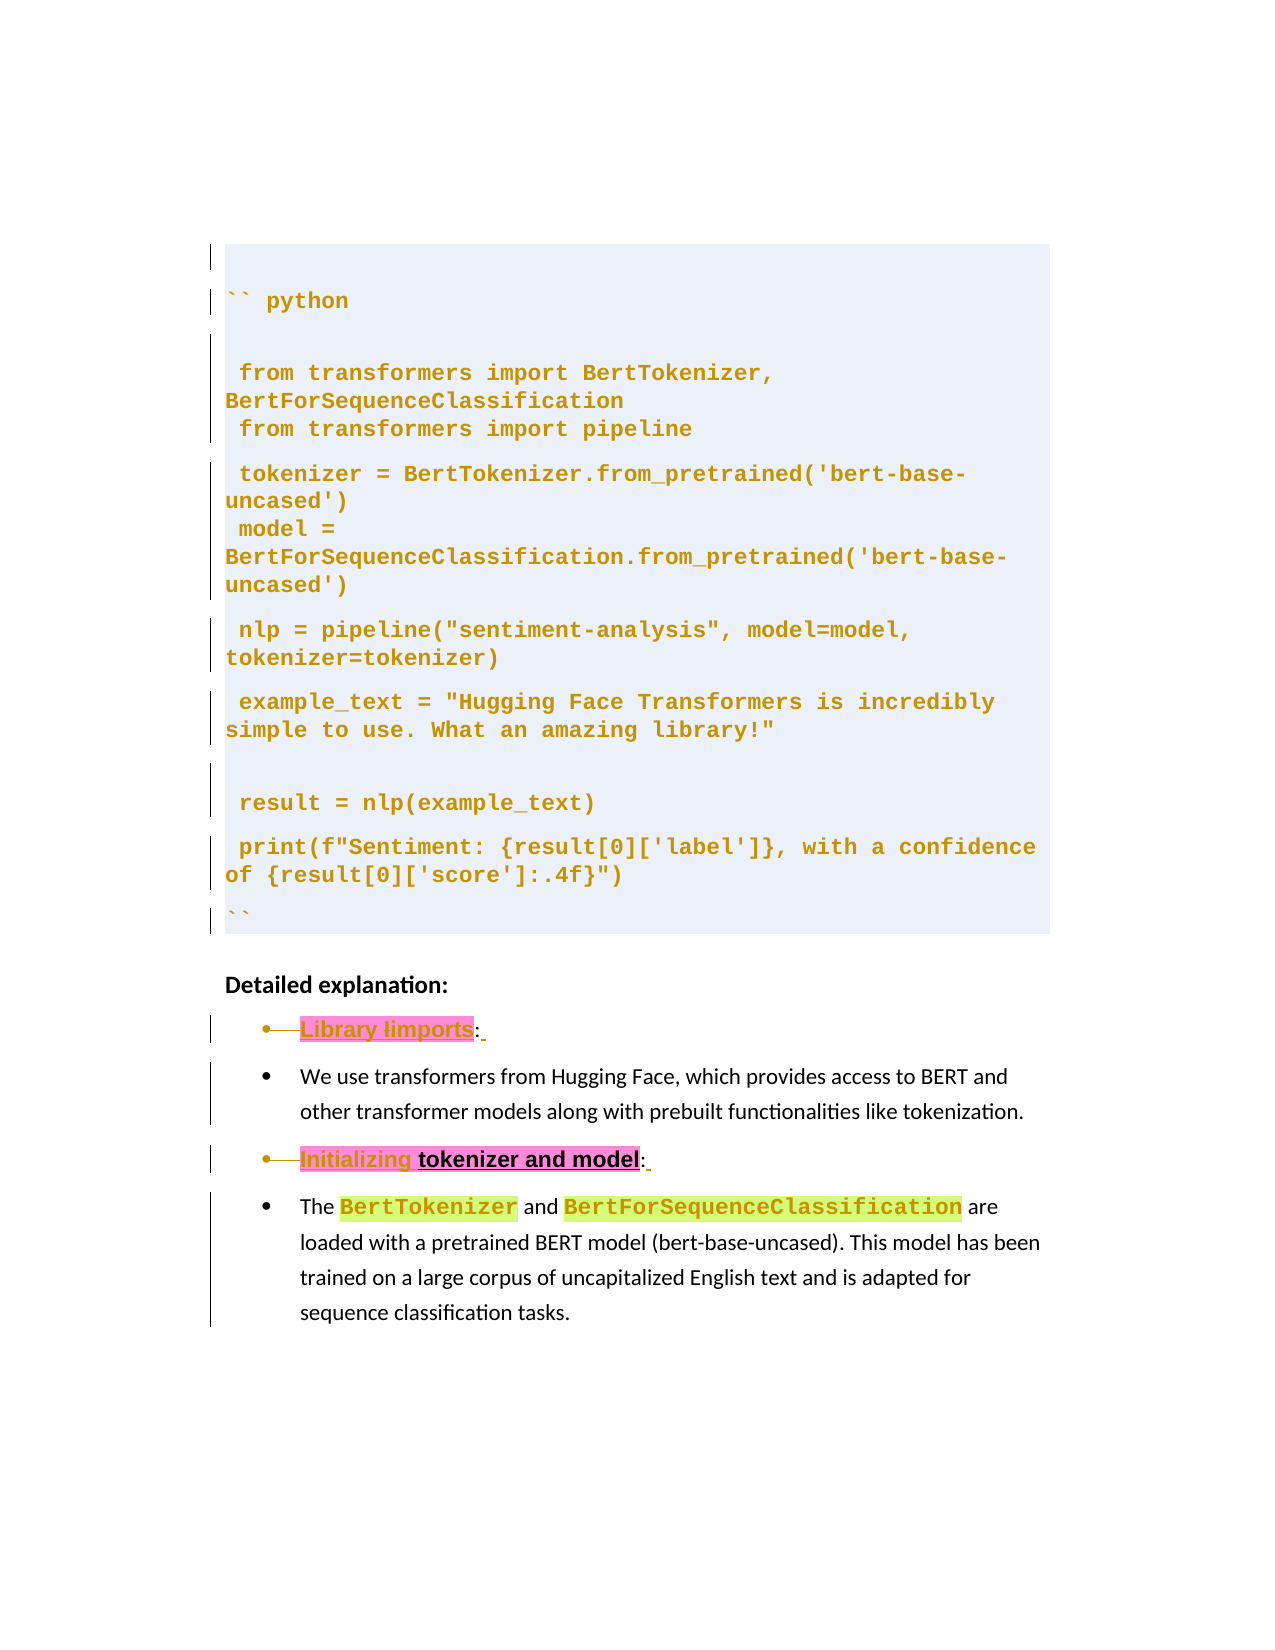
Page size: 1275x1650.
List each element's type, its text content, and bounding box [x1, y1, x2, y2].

text example_text = "Hugging Face Transformers is incredibly simple to use. What an amazing library!" [225, 691, 1050, 744]
text tokenizer = BertTokenizer.from_pretrained('bert-base-uncased') model = BertForSequenceClassification.from_pretrained('bert-base-uncased') [225, 462, 1050, 599]
text from transformers import BertTokenizer, BertForSequenceClassification from transformers import pipeline [225, 334, 1050, 443]
text `` python [225, 289, 1050, 315]
text result = nlp(example_text) [225, 763, 1050, 817]
text `` [225, 908, 1050, 934]
subtitle Detailed explanation: [225, 969, 1050, 1000]
text print(f"Sentiment: {result[0]['label']}, with a confidence of {result[0]['score']:.4f}") [225, 836, 1050, 889]
text nlp = pipeline("sentiment-analysis", model=model, tokenizer=tokenizer) [225, 618, 1050, 672]
list Library mports: [262, 1015, 1050, 1043]
list The BertTokenizer and BertForSequenceClassification are loaded with a pretrained BERT model (bert-base-uncased). This model has been trained on a large corpus of uncapitalized English text and is adapted for sequence classification tasks. [262, 1192, 1050, 1327]
list We use transformers from Hugging Face, which provides access to BERT and other transformer models along with prebuilt functionalities like tokenization. [262, 1062, 1050, 1125]
list Initializing tokenizer and model: [262, 1145, 1050, 1173]
